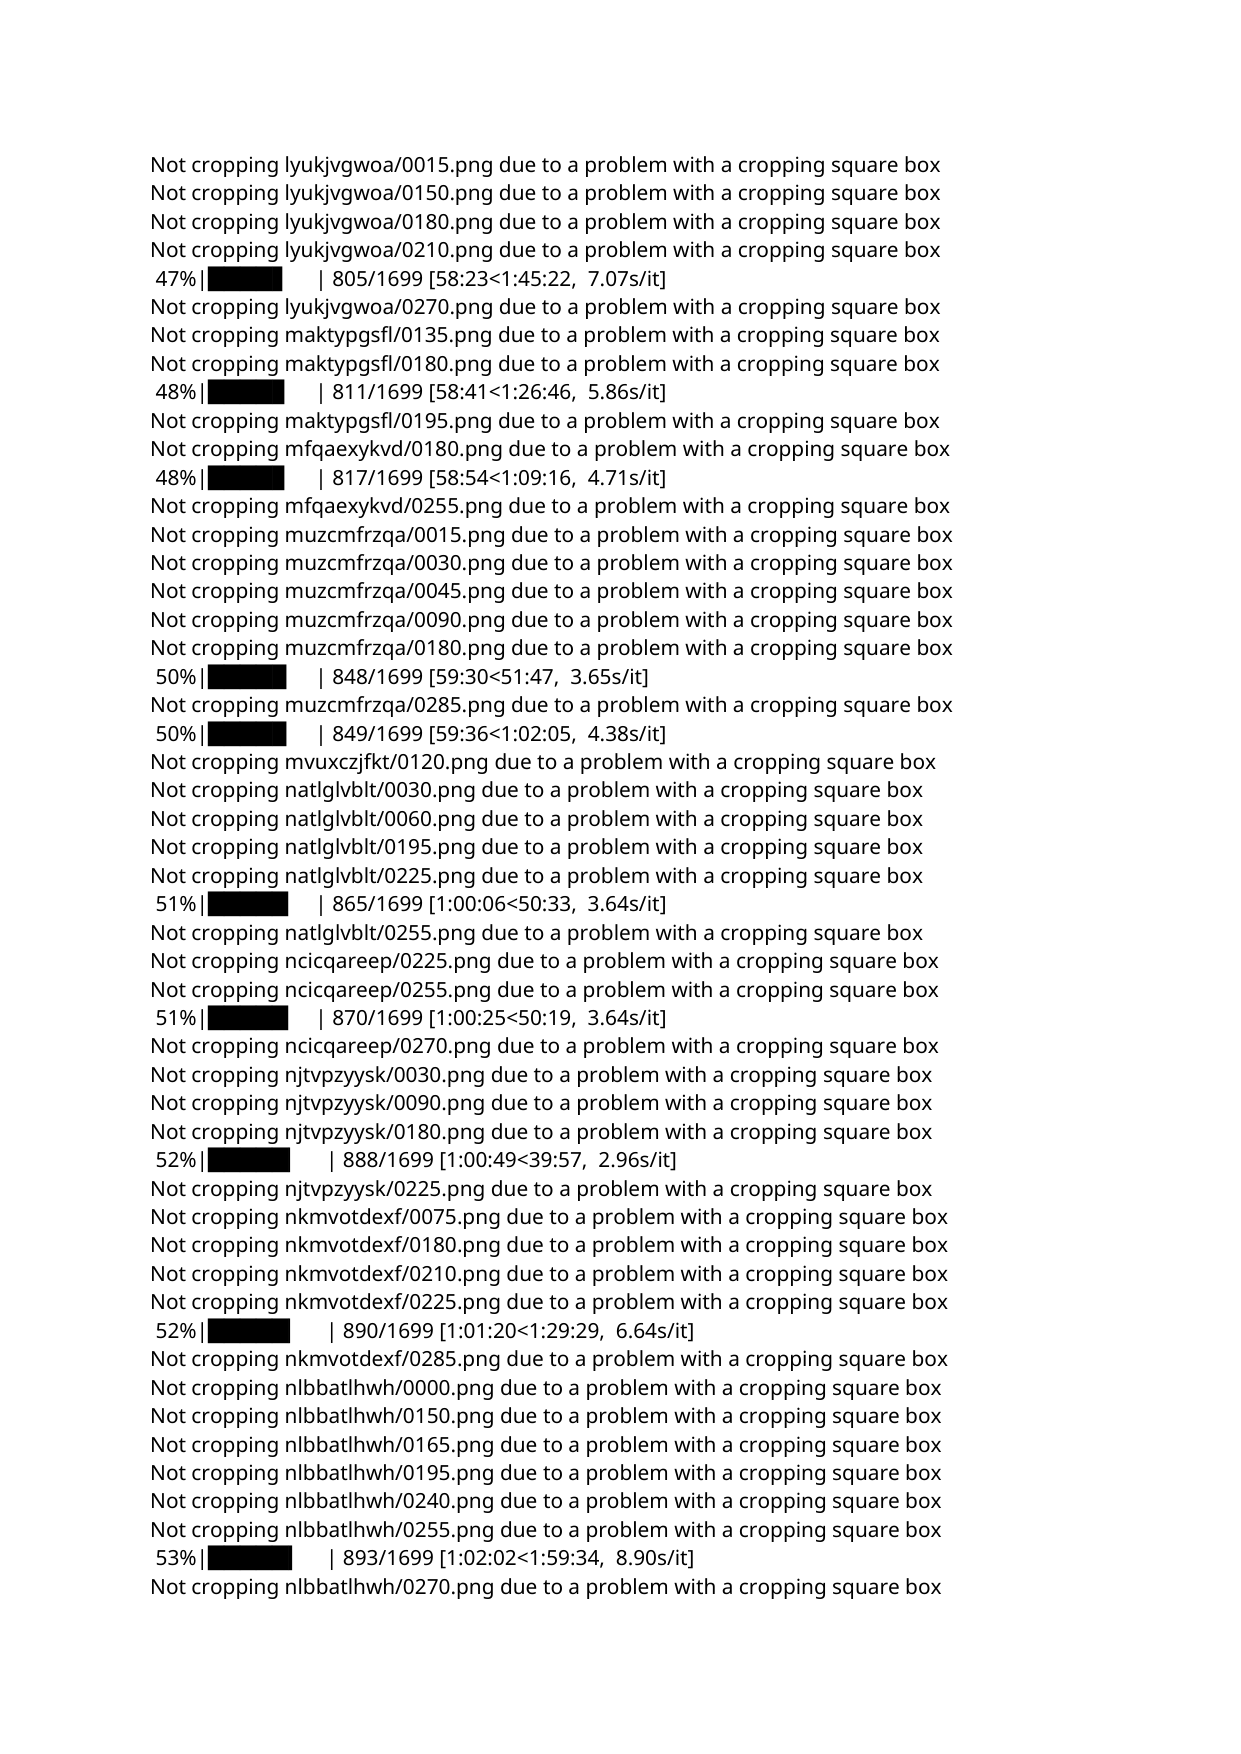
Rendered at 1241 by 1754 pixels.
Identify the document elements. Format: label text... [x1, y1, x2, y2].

text 48%|████▊ | 811/1699 [58:41<1:26:46, 5.86s/it] [150, 377, 1090, 406]
text Not cropping natlglvblt/0225.png due to a problem with a cropping square box [150, 861, 1090, 889]
text Not cropping muzcmfrzqa/0015.png due to a problem with a cropping square box [150, 520, 1090, 548]
text Not cropping lyukjvgwoa/0270.png due to a problem with a cropping square box [150, 292, 1090, 321]
text Not cropping natlglvblt/0030.png due to a problem with a cropping square box [150, 776, 1090, 804]
text Not cropping maktypgsfl/0180.png due to a problem with a cropping square box [150, 349, 1090, 377]
text Not cropping nlbbatlhwh/0240.png due to a problem with a cropping square box [150, 1487, 1090, 1515]
text Not cropping nkmvotdexf/0210.png due to a problem with a cropping square box [150, 1259, 1090, 1287]
text Not cropping natlglvblt/0060.png due to a problem with a cropping square box [150, 804, 1090, 832]
text Not cropping nlbbatlhwh/0255.png due to a problem with a cropping square box [150, 1515, 1090, 1543]
text Not cropping maktypgsfl/0195.png due to a problem with a cropping square box [150, 406, 1090, 434]
text Not cropping ncicqareep/0225.png due to a problem with a cropping square box [150, 946, 1090, 975]
text 51%|█████ | 870/1699 [1:00:25<50:19, 3.64s/it] [150, 1003, 1090, 1032]
text Not cropping muzcmfrzqa/0030.png due to a problem with a cropping square box [150, 548, 1090, 577]
text Not cropping muzcmfrzqa/0090.png due to a problem with a cropping square box [150, 605, 1090, 633]
text 48%|████▊ | 817/1699 [58:54<1:09:16, 4.71s/it] [150, 463, 1090, 491]
text Not cropping nlbbatlhwh/0270.png due to a problem with a cropping square box [150, 1572, 1090, 1600]
text 50%|████▉ | 849/1699 [59:36<1:02:05, 4.38s/it] [150, 719, 1090, 747]
text Not cropping nlbbatlhwh/0165.png due to a problem with a cropping square box [150, 1430, 1090, 1458]
text Not cropping muzcmfrzqa/0285.png due to a problem with a cropping square box [150, 690, 1090, 719]
text Not cropping muzcmfrzqa/0180.png due to a problem with a cropping square box [150, 633, 1090, 662]
text Not cropping nkmvotdexf/0225.png due to a problem with a cropping square box [150, 1287, 1090, 1316]
text Not cropping mvuxczjfkt/0120.png due to a problem with a cropping square box [150, 747, 1090, 776]
text Not cropping muzcmfrzqa/0045.png due to a problem with a cropping square box [150, 577, 1090, 605]
text Not cropping njtvpzyysk/0030.png due to a problem with a cropping square box [150, 1060, 1090, 1088]
text Not cropping nlbbatlhwh/0150.png due to a problem with a cropping square box [150, 1401, 1090, 1430]
text Not cropping natlglvblt/0255.png due to a problem with a cropping square box [150, 918, 1090, 946]
text Not cropping nkmvotdexf/0180.png due to a problem with a cropping square box [150, 1231, 1090, 1259]
text Not cropping mfqaexykvd/0255.png due to a problem with a cropping square box [150, 491, 1090, 520]
text 52%|█████▏ | 890/1699 [1:01:20<1:29:29, 6.64s/it] [150, 1316, 1090, 1344]
text Not cropping njtvpzyysk/0225.png due to a problem with a cropping square box [150, 1174, 1090, 1202]
text Not cropping natlglvblt/0195.png due to a problem with a cropping square box [150, 832, 1090, 861]
text Not cropping nkmvotdexf/0075.png due to a problem with a cropping square box [150, 1202, 1090, 1231]
text Not cropping ncicqareep/0270.png due to a problem with a cropping square box [150, 1032, 1090, 1060]
text Not cropping lyukjvgwoa/0180.png due to a problem with a cropping square box [150, 207, 1090, 235]
text 47%|████▋ | 805/1699 [58:23<1:45:22, 7.07s/it] [150, 264, 1090, 292]
text 51%|█████ | 865/1699 [1:00:06<50:33, 3.64s/it] [150, 889, 1090, 918]
text Not cropping nlbbatlhwh/0195.png due to a problem with a cropping square box [150, 1458, 1090, 1487]
text Not cropping mfqaexykvd/0180.png due to a problem with a cropping square box [150, 434, 1090, 463]
text Not cropping njtvpzyysk/0090.png due to a problem with a cropping square box [150, 1088, 1090, 1117]
text Not cropping nkmvotdexf/0285.png due to a problem with a cropping square box [150, 1344, 1090, 1373]
text Not cropping lyukjvgwoa/0210.png due to a problem with a cropping square box [150, 235, 1090, 264]
text 52%|█████▏ | 888/1699 [1:00:49<39:57, 2.96s/it] [150, 1145, 1090, 1174]
text Not cropping ncicqareep/0255.png due to a problem with a cropping square box [150, 975, 1090, 1003]
text 50%|████▉ | 848/1699 [59:30<51:47, 3.65s/it] [150, 662, 1090, 690]
text Not cropping maktypgsfl/0135.png due to a problem with a cropping square box [150, 321, 1090, 349]
text Not cropping lyukjvgwoa/0015.png due to a problem with a cropping square box [150, 150, 1090, 178]
text 53%|█████▎ | 893/1699 [1:02:02<1:59:34, 8.90s/it] [150, 1543, 1090, 1572]
text Not cropping lyukjvgwoa/0150.png due to a problem with a cropping square box [150, 178, 1090, 207]
text Not cropping njtvpzyysk/0180.png due to a problem with a cropping square box [150, 1117, 1090, 1145]
text Not cropping nlbbatlhwh/0000.png due to a problem with a cropping square box [150, 1373, 1090, 1401]
